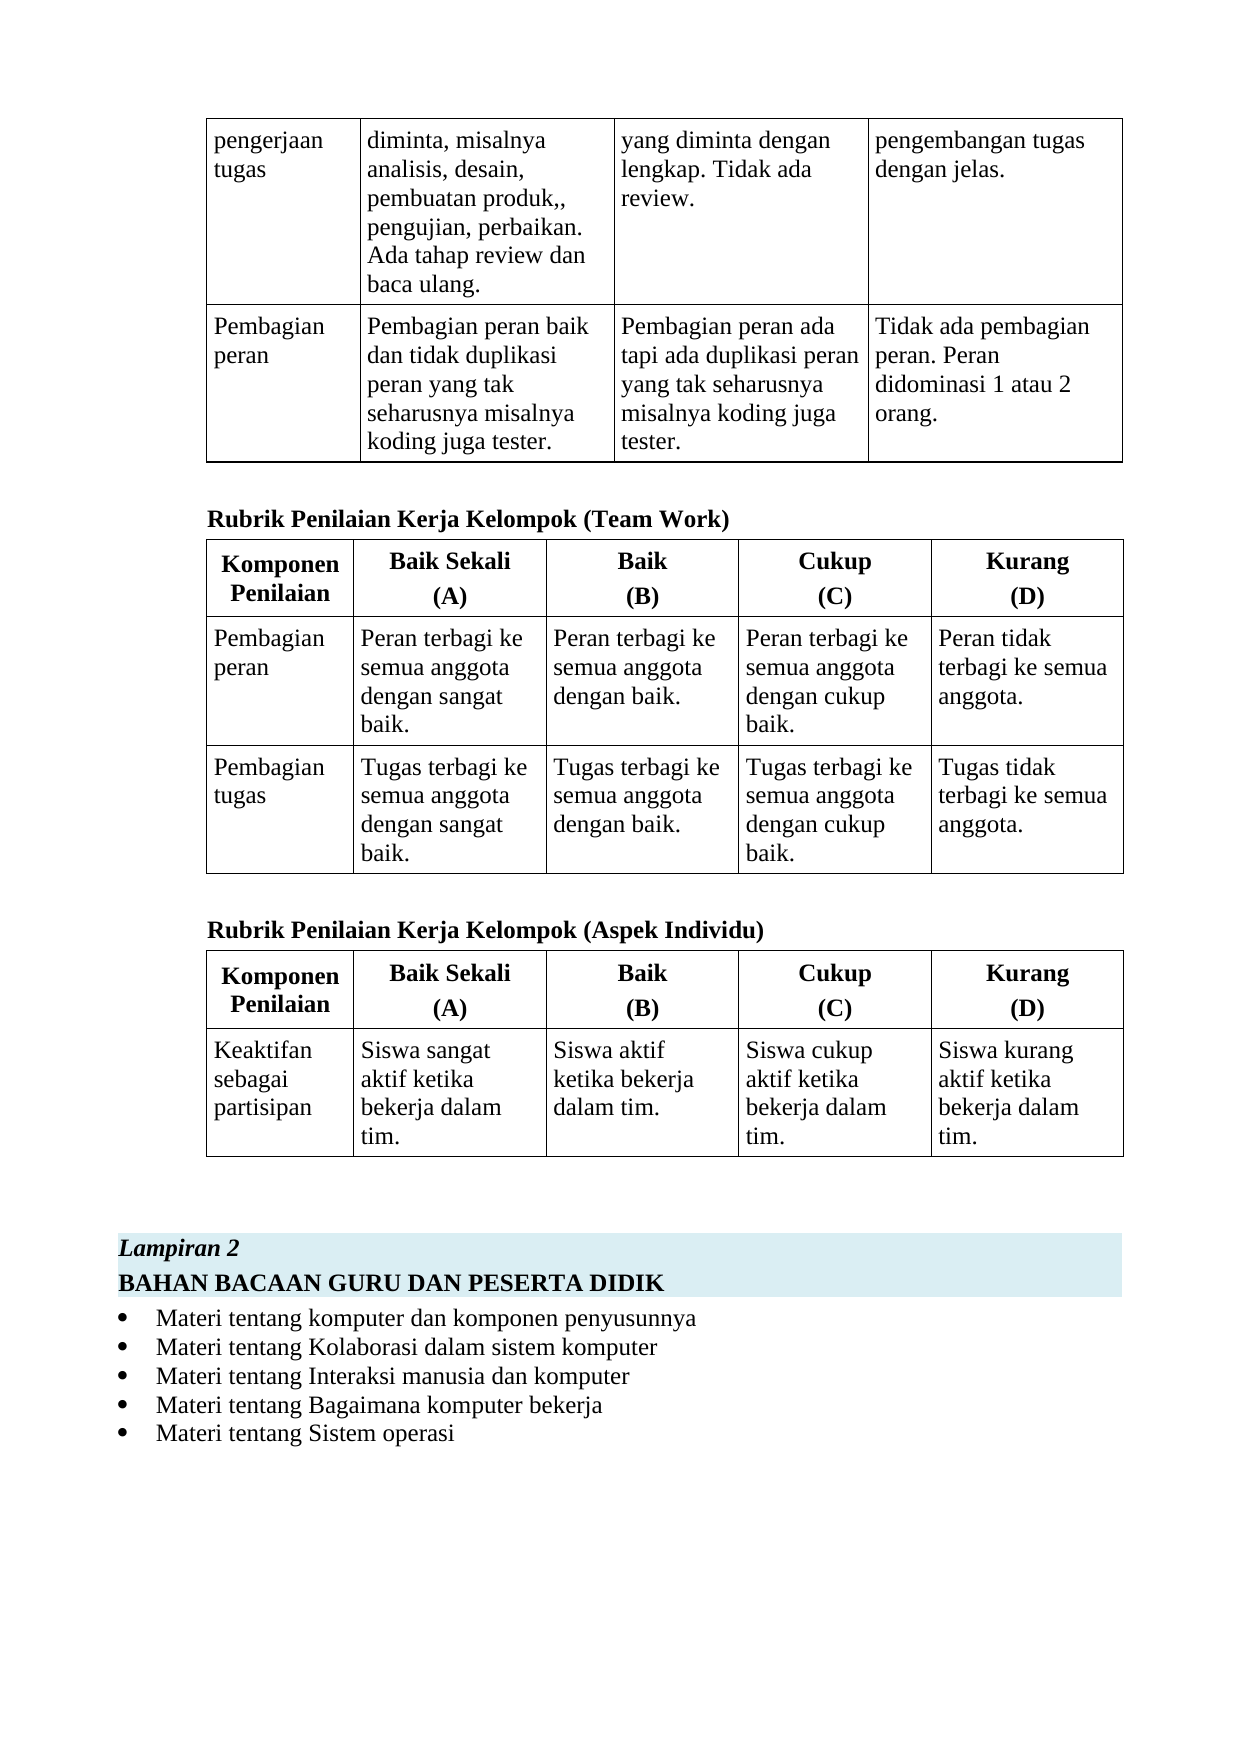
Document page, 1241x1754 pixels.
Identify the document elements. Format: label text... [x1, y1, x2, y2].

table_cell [869, 119, 1122, 304]
table_cell Pembagian peran [207, 617, 353, 744]
list Materi tentang Sistem operasi [118, 1418, 1122, 1447]
table_header Kurang (D) [932, 540, 1123, 616]
table_cell Siswa sangat aktif ketika bekerja dalam tim. [354, 1029, 546, 1156]
table_header Baik Sekali (A) [354, 540, 546, 616]
table_cell Peran terbagi ke semua anggota dengan baik. [547, 617, 738, 744]
table_cell Tidak ada pembagian peran. Peran didominasi 1 atau 2 orang. [869, 305, 1122, 461]
table_cell Siswa kurang aktif ketika bekerja dalam tim. [932, 1029, 1123, 1156]
list Materi tentang komputer dan komponen penyusunnya [118, 1303, 1122, 1332]
table_header Cukup (C) [739, 540, 931, 616]
table_header Komponen Penilaian [207, 951, 353, 1028]
table_header Komponen Penilaian [207, 540, 353, 616]
table_header Kurang (D) [932, 951, 1123, 1028]
table_cell Tugas terbagi ke semua anggota dengan sangat baik. [354, 746, 546, 873]
text Rubrik Penilaian Kerja Kelompok (Aspek Individu) [207, 915, 1122, 944]
list Materi tentang Kolaborasi dalam sistem komputer [118, 1332, 1122, 1361]
table_cell Siswa cukup aktif ketika bekerja dalam tim. [739, 1029, 931, 1156]
table_cell Tugas terbagi ke semua anggota dengan baik. [547, 746, 738, 873]
table_cell Tugas terbagi ke semua anggota dengan cukup baik. [739, 746, 931, 873]
table_header Baik (B) [547, 951, 738, 1028]
table_header Cukup (C) [739, 951, 931, 1028]
text Rubrik Penilaian Kerja Kelompok (Team Work) [207, 504, 1122, 532]
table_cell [207, 119, 360, 304]
table_cell Peran terbagi ke semua anggota dengan sangat baik. [354, 617, 546, 744]
text BAHAN BACAAN GURU DAN PESERTA DIDIK [118, 1268, 1122, 1297]
text Lampiran 2 [118, 1233, 1122, 1262]
table_cell Pembagian tugas [207, 746, 353, 873]
table_cell Keaktifan sebagai partisipan [207, 1029, 353, 1156]
table_cell Pembagian peran baik dan tidak duplikasi peran yang tak seharusnya misalnya koding juga tester. [361, 305, 614, 461]
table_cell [615, 119, 868, 304]
table_cell Tugas tidak terbagi ke semua anggota. [932, 746, 1123, 873]
table_cell Peran terbagi ke semua anggota dengan cukup baik. [739, 617, 931, 744]
table_cell Siswa aktif ketika bekerja dalam tim. [547, 1029, 738, 1156]
table_cell Pembagian peran [207, 305, 360, 461]
table_header Baik (B) [547, 540, 738, 616]
table_header Baik Sekali (A) [354, 951, 546, 1028]
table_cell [361, 119, 614, 304]
table_cell Pembagian peran ada tapi ada duplikasi peran yang tak seharusnya misalnya koding juga tester. [615, 305, 868, 461]
list Materi tentang Interaksi manusia dan komputer [118, 1361, 1122, 1390]
list Materi tentang Bagaimana komputer bekerja [118, 1390, 1122, 1418]
table_cell Peran tidak terbagi ke semua anggota. [932, 617, 1123, 744]
